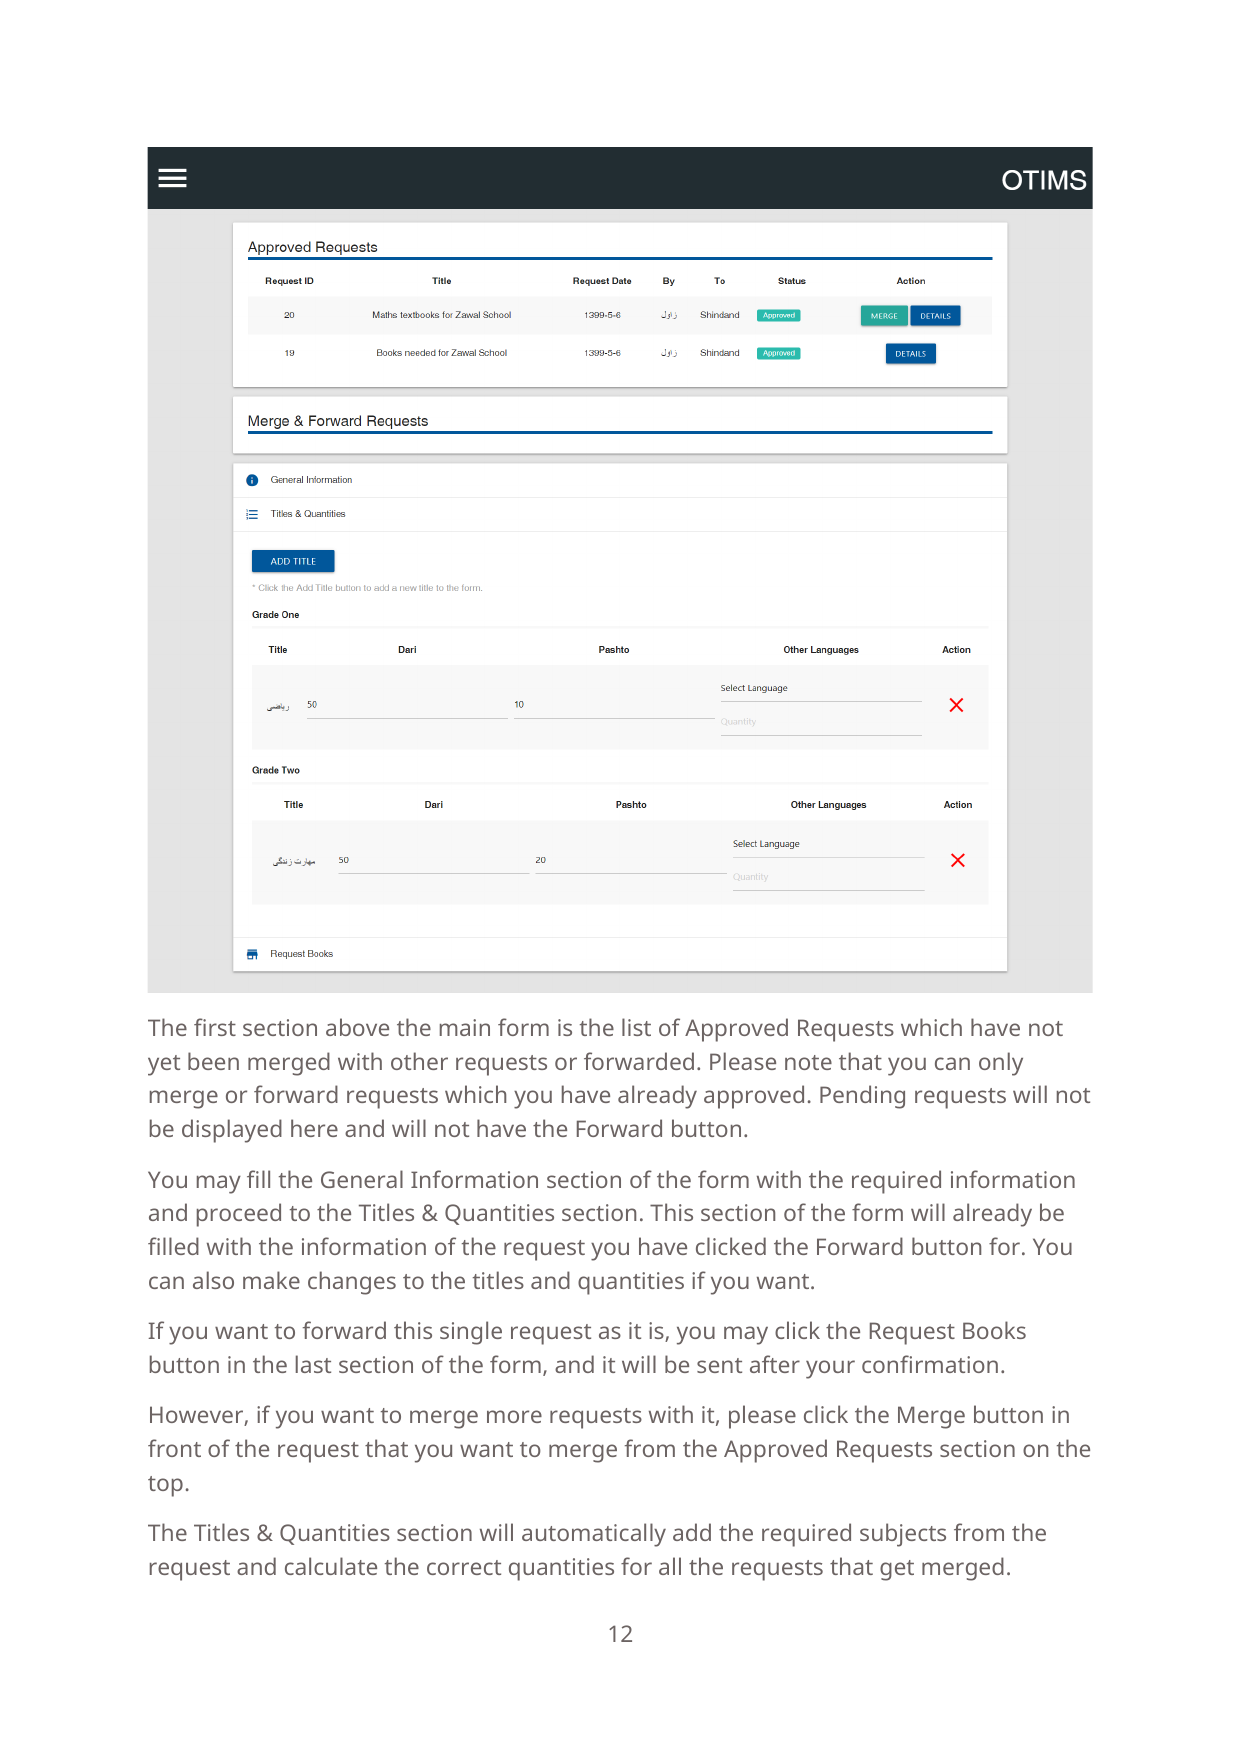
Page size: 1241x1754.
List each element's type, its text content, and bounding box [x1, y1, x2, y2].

picture [147, 147, 1093, 993]
text You may fill the General Information section of the form with the required information and proceed to the Titles & Quantities section. This section of the form will already be filled with the information of the request you have clicked the Forward button for. You can also make changes to the titles and quantities if you want. [148, 1164, 1093, 1296]
text The Titles & Quantities section will automatically add the required subjects from the request and calculate the correct quantities for all the requests that get merged. [148, 1517, 1093, 1582]
text However, if you want to merge more requests with it, please click the Merge button in front of the request that you want to merge from the Approved Requests section on the top. [148, 1399, 1093, 1498]
text The first section above the main form is the list of Approved Requests which have not yet been merged with other requests or forwarded. Please note that you can only merge or forward requests which you have already approved. Pending requests will not be displayed here and will not have the Forward button. [148, 1012, 1093, 1144]
text If you want to forward this single request as it is, you may click the Request Books button in the last section of the form, and it will be sent after your confirmation. [148, 1315, 1093, 1380]
